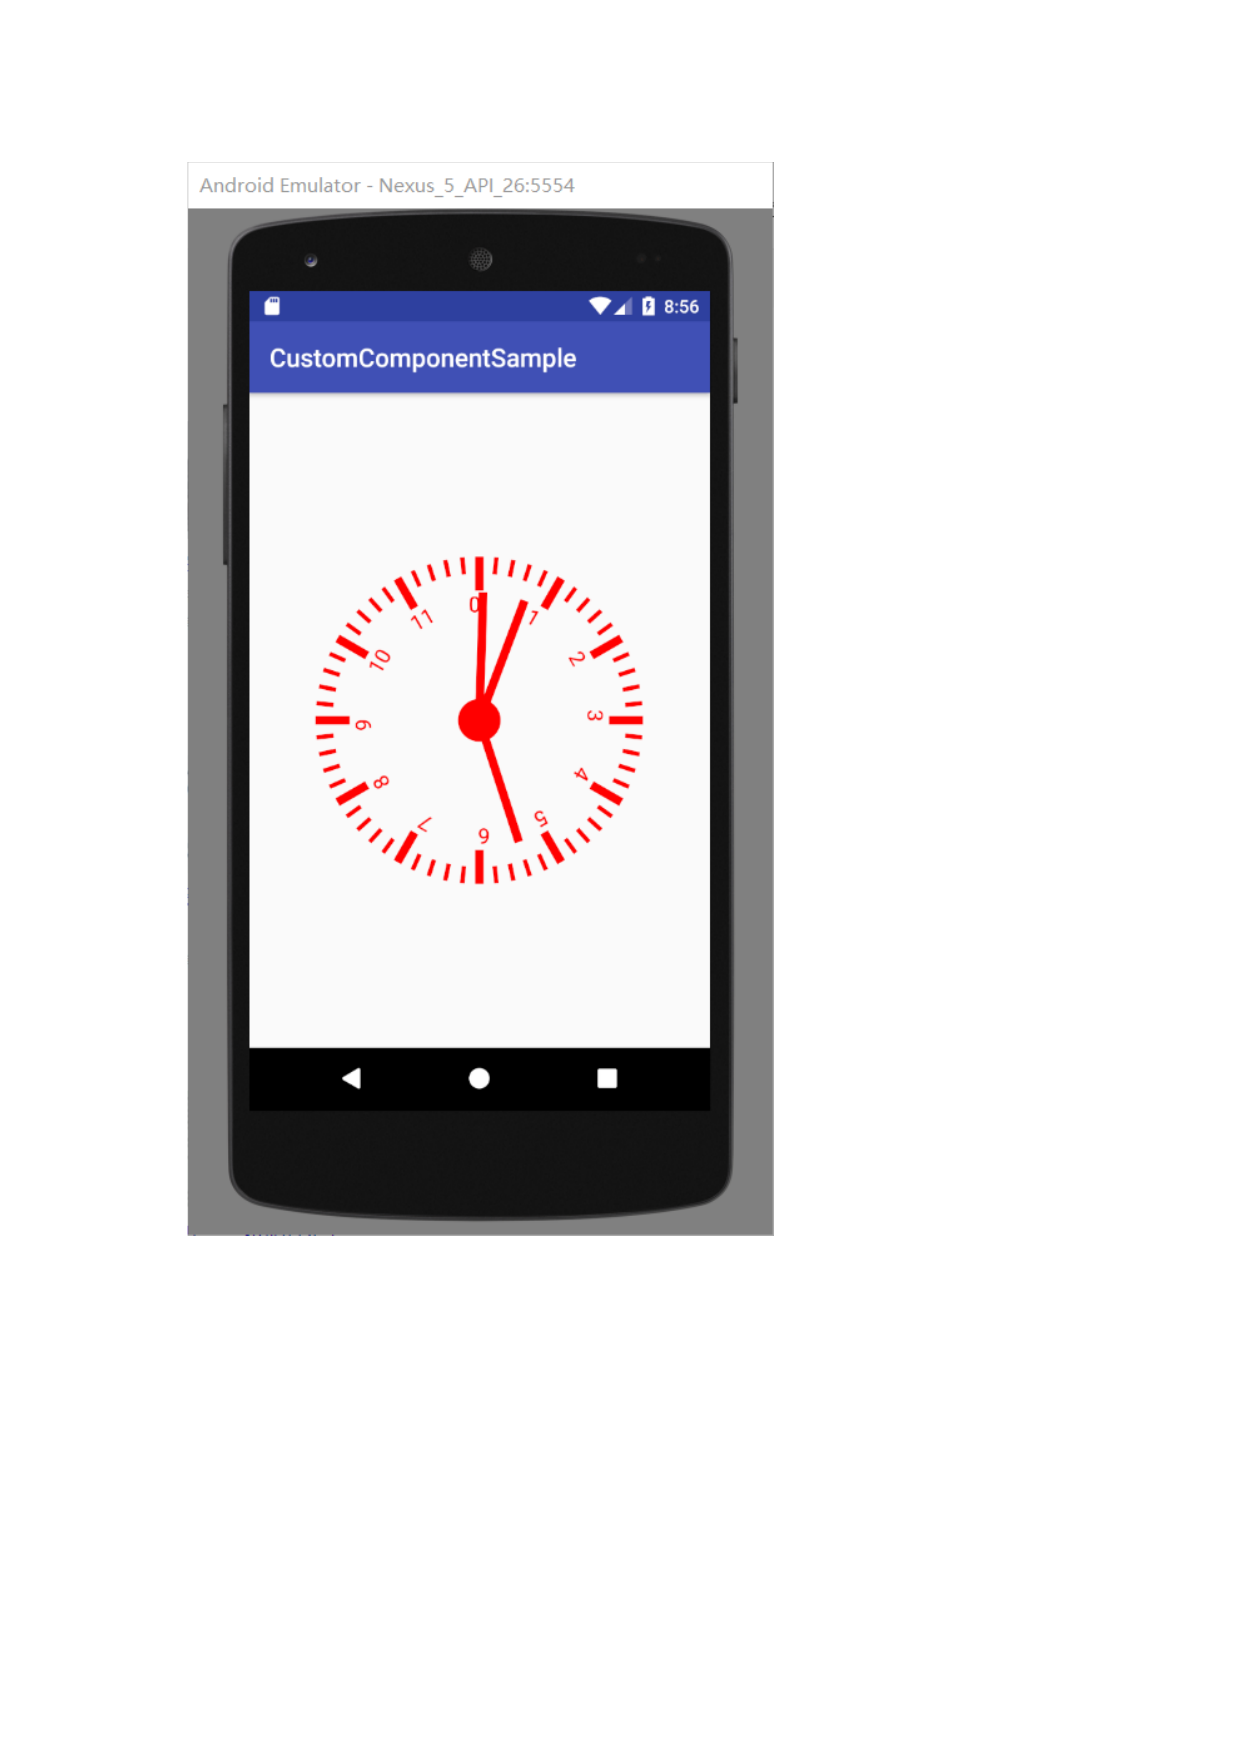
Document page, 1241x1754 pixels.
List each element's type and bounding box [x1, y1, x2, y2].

picture [187, 162, 774, 1236]
